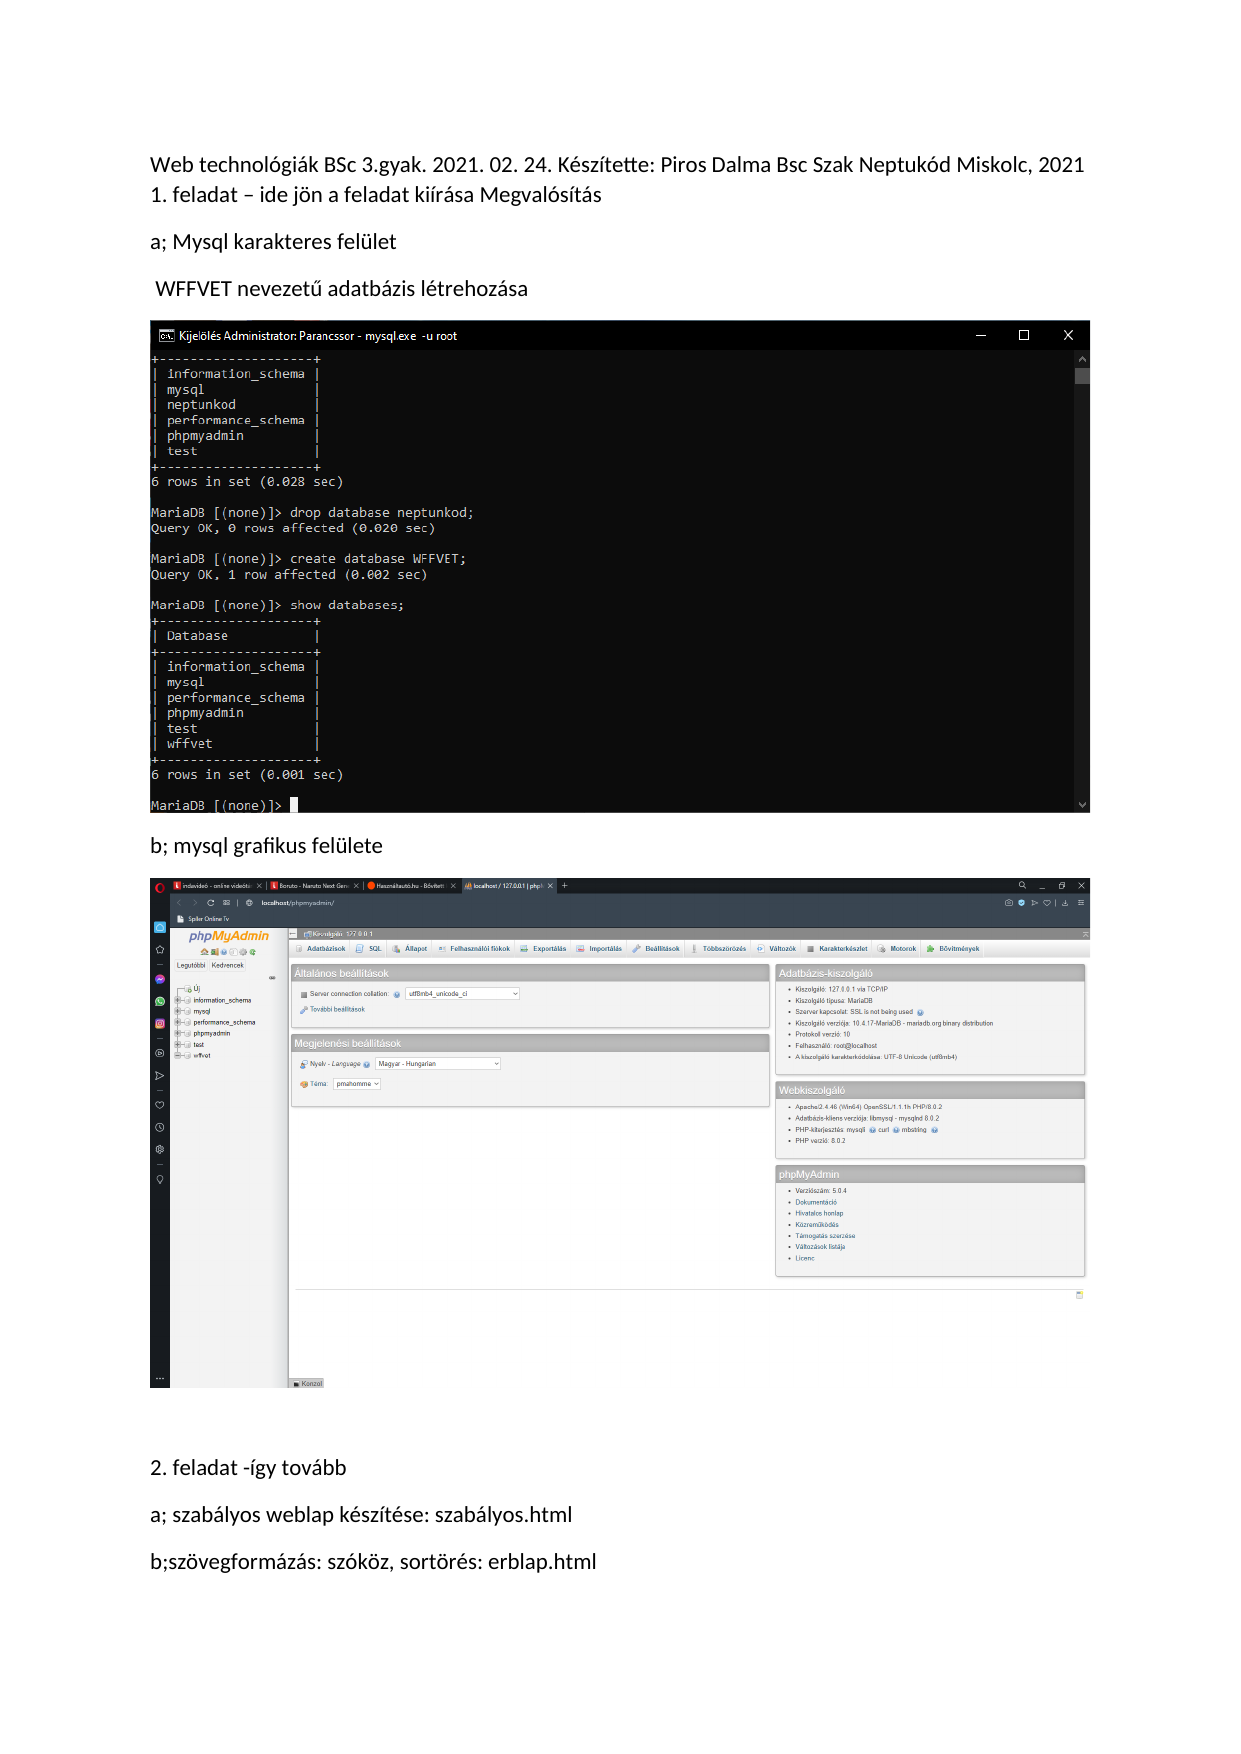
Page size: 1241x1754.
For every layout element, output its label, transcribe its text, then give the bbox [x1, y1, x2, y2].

text a; szabályos weblap készítése: szabályos.html [150, 1500, 1090, 1528]
text b;szövegformázás: szóköz, sortörés: erblap.html [150, 1547, 1090, 1575]
text a; Mysql karakteres felület [150, 227, 1090, 255]
picture [150, 878, 1091, 1388]
text b; mysql grafikus felülete [150, 831, 1090, 859]
text 2. feladat -így tovább [150, 1453, 1090, 1481]
text Web technológiák BSc 3.gyak. 2021. 02. 24. Készítette: Piros Dalma Bsc Szak Neptukód Miskolc, 2021 1. feladat – ide jön a feladat kiírása Megvalósítás [150, 150, 1090, 208]
text WFFVET nevezetű adatbázis létrehozása [150, 274, 1090, 302]
picture [150, 320, 1091, 813]
